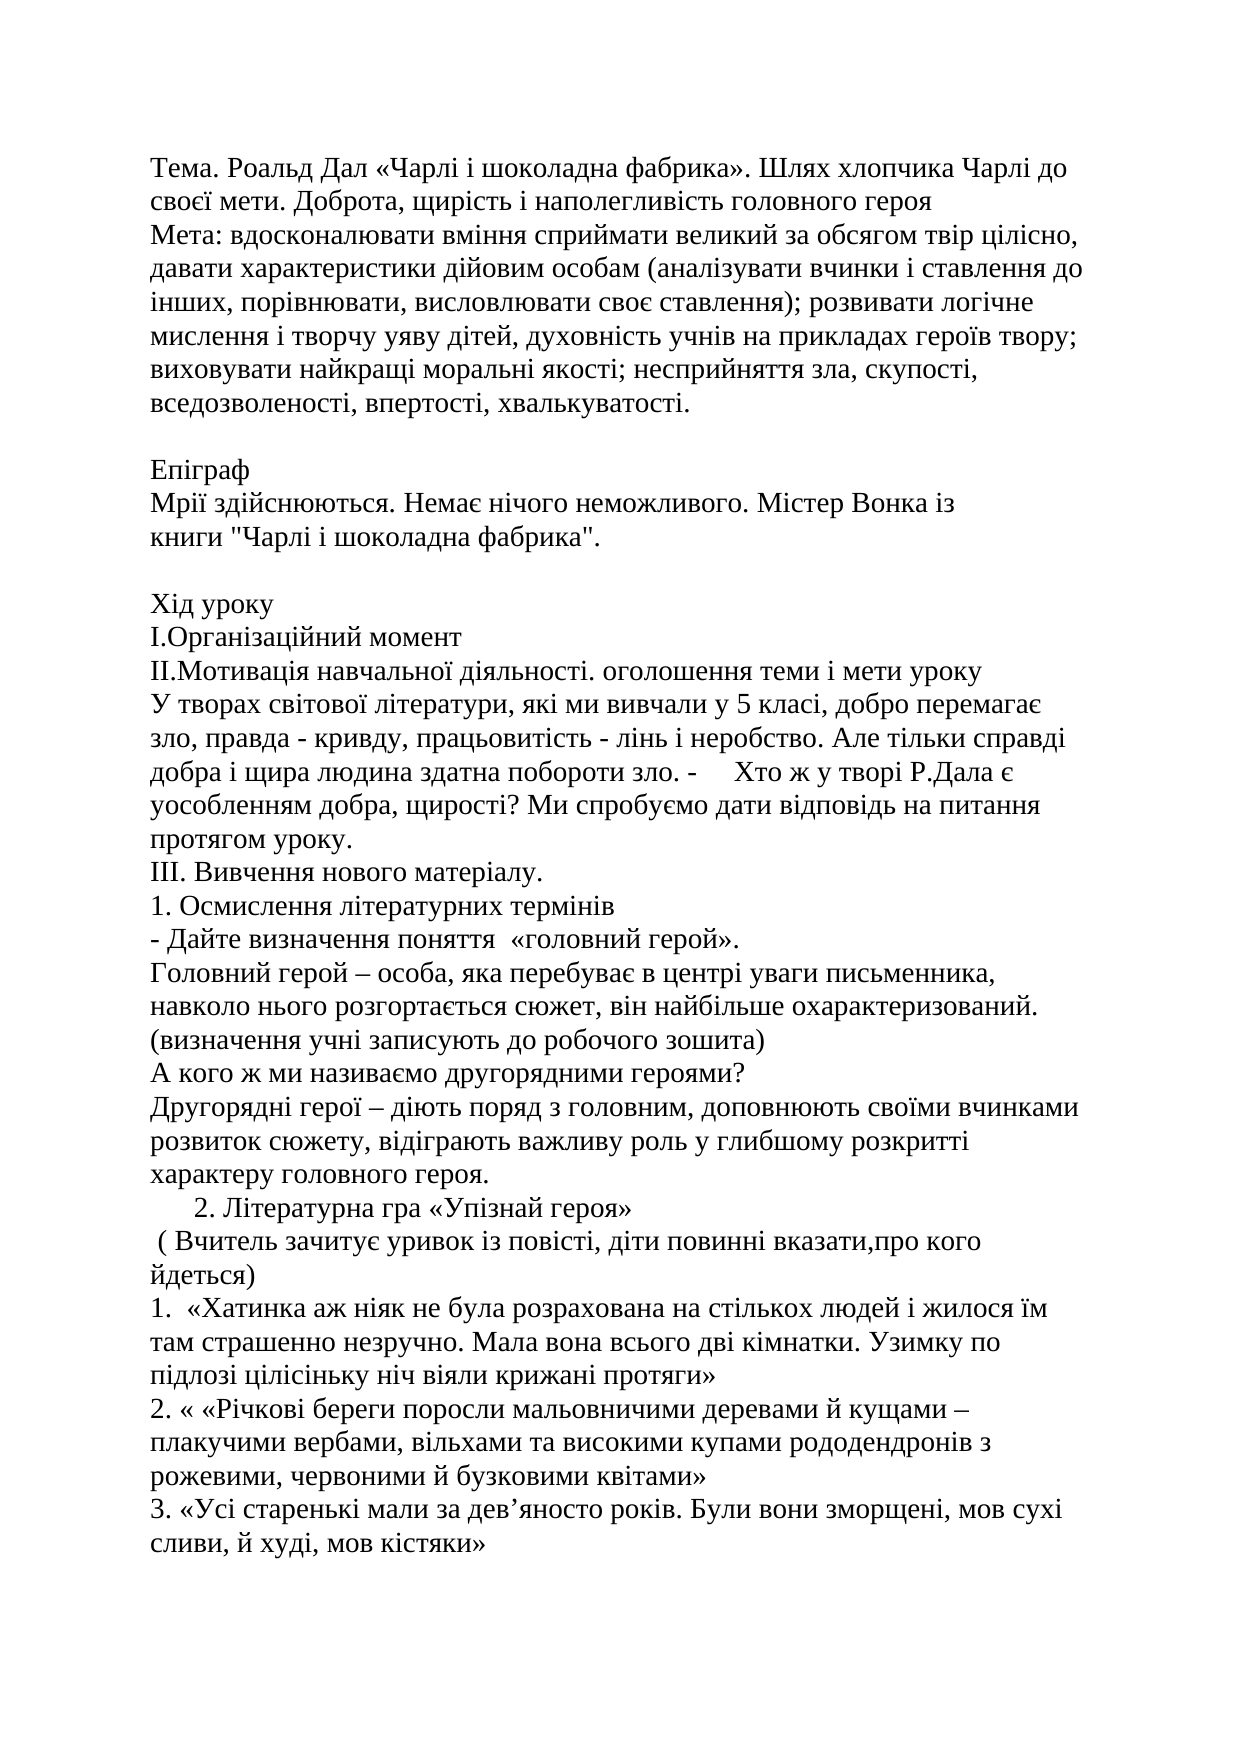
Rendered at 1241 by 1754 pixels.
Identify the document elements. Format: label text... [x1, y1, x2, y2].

text 1. «Хатинка аж ніяк не була розрахована на стількох людей і жилося їм там страшенно незручно. Мала вона всього дві кімнатки. Узимку по підлозі цілісіньку ніч віяли крижані протяги» [150, 1290, 1090, 1391]
text ІІ.Мотивація навчальної діяльності. оголошення теми і мети уроку [150, 653, 1090, 687]
text Мета: вдосконалювати вміння сприймати великий за обсягом твір цілісно, давати характеристики дійовим особам (аналізувати вчинки і ставлення до інших, порівнювати, висловлювати своє ставлення); розвивати логічне мислення і творчу уяву дітей, духовність учнів на прикладах героїв твору; [150, 217, 1090, 351]
text І.Організаційний момент [150, 619, 1090, 653]
text Мрії здійснюються. Немає нічого неможливого. Містер Вонка із книги "Чарлі і шоколадна фабрика". [150, 485, 1090, 552]
text А кого ж ми називаємо другорядними героями? [150, 1056, 1090, 1089]
text Головний герой – особа, яка перебуває в центрі уваги письменника, навколо нього розгортається сюжет, він найбільше охарактеризований. (визначення учні записують до робочого зошита) [150, 955, 1090, 1056]
text - Дайте визначення поняття «головний герой». [150, 921, 1090, 955]
text ІІІ. Вивчення нового матеріалу. [150, 854, 1090, 888]
text 2. Літературна гра «Упізнай героя» [150, 1190, 1090, 1223]
text Хід уроку [150, 586, 1090, 619]
text Епіграф [150, 452, 1090, 485]
text 2. « «Річкові береги поросли мальовничими деревами й кущами – плакучими вербами, вільхами та високими купами рододендронів з рожевими, червоними й бузковими квітами» [150, 1391, 1090, 1492]
text 1. Осмислення літературних термінів [150, 888, 1090, 921]
text виховувати найкращі моральні якості; несприйняття зла, скупості, вседозволеності, впертості, хвалькуватості. [150, 351, 1090, 418]
text Другорядні герої – діють поряд з головним, доповнюють своїми вчинками розвиток сюжету, відіграють важливу роль у глибшому розкритті характеру головного героя. [150, 1089, 1090, 1190]
text Тема. Роальд Дал «Чарлі і шоколадна фабрика». Шлях хлопчика Чарлі до своєї мети. Доброта, щирість і наполегливість головного героя [150, 150, 1090, 217]
text 3. «Усі старенькі мали за дев’яносто років. Були вони зморщені, мов сухі сливи, й худі, мов кістяки» [150, 1492, 1090, 1559]
text У творах світової літератури, які ми вивчали у 5 класі, добро перемагає зло, правда - кривду, працьовитість - лінь і неробство. Але тільки справді добра і щира людина здатна побороти зло. - Хто ж у творі Р.Дала є уособленням добра, щирості? Ми спробуємо дати відповідь на питання протягом уроку. [150, 687, 1090, 854]
text ( Вчитель зачитує уривок із повісті, діти повинні вказати,про кого йдеться) [150, 1223, 1090, 1290]
